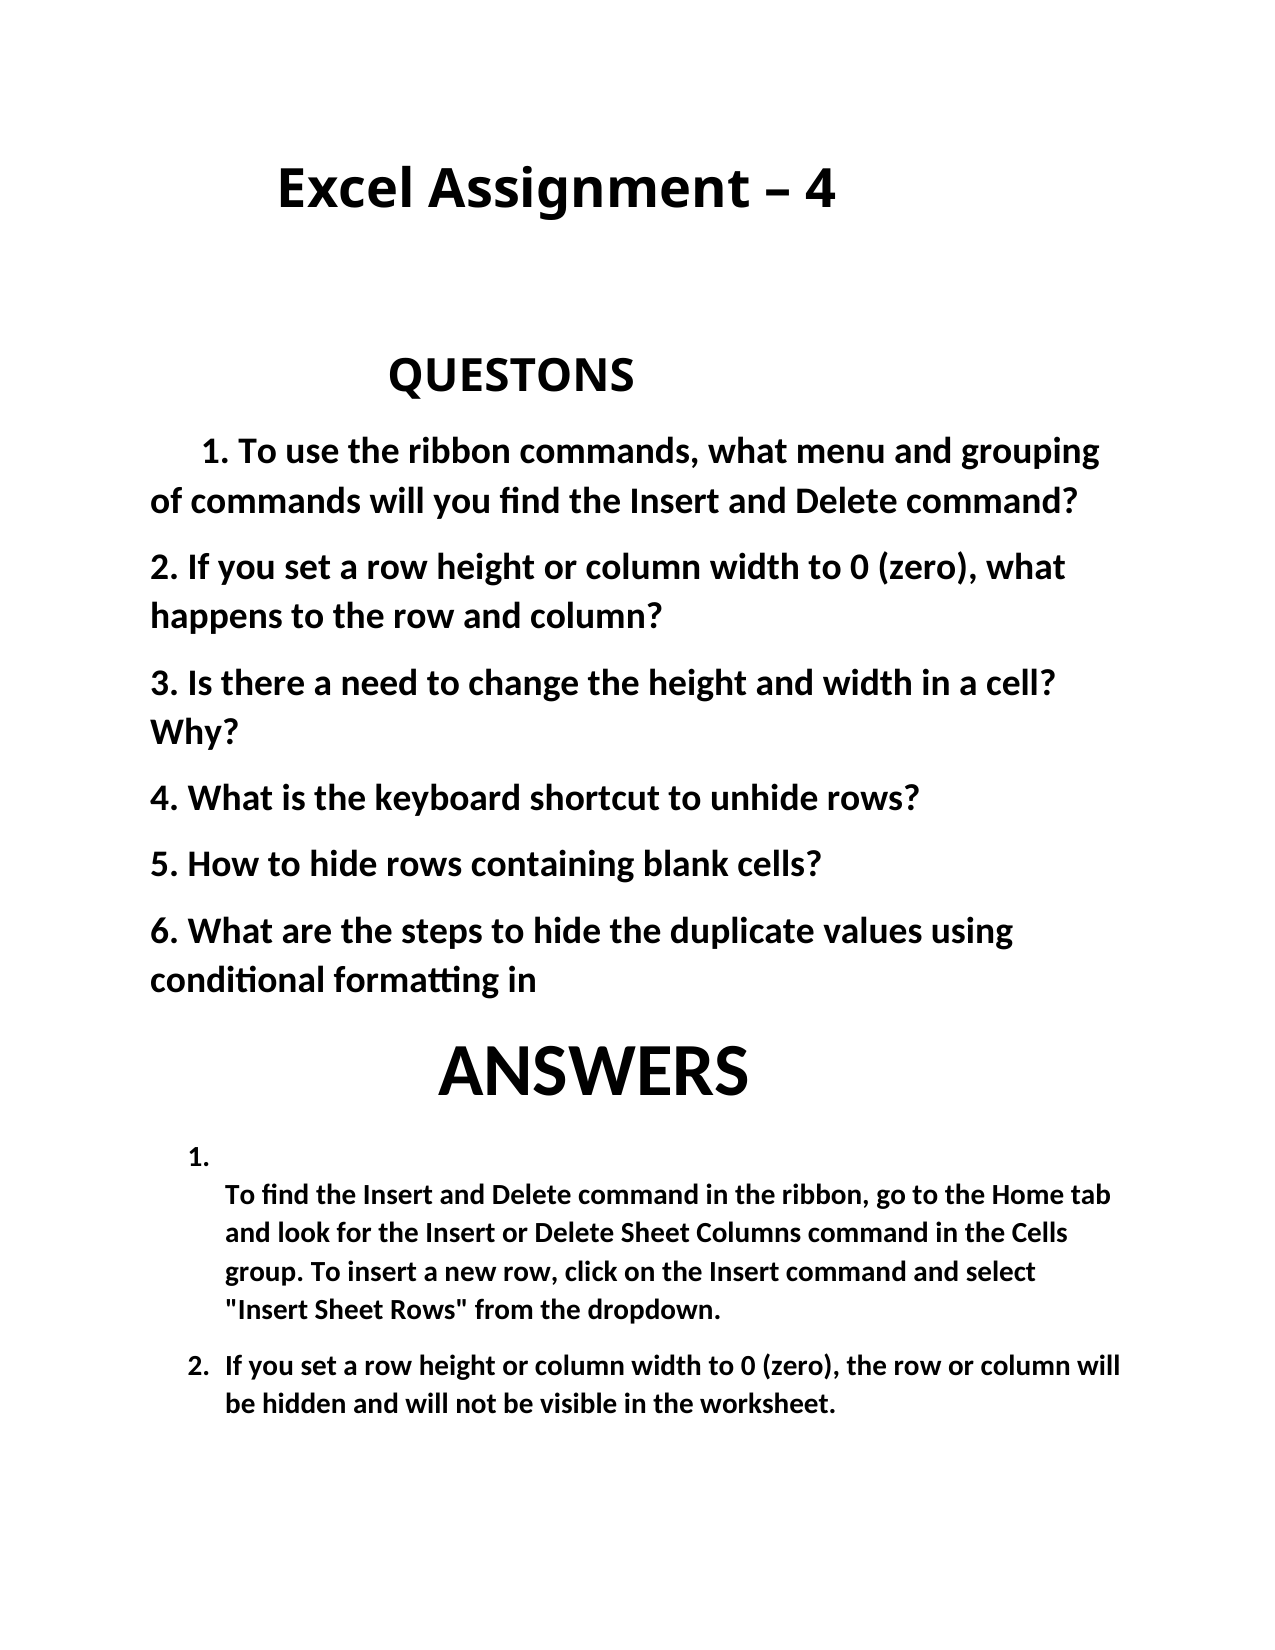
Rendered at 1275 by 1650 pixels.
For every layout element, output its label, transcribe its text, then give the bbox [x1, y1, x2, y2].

text 1. To use the ribbon commands, what menu and grouping of commands will you find the Insert and Delete command? [150, 427, 1125, 523]
text QUESTONS [150, 342, 1125, 405]
text 5. How to hide rows containing blank cells? [150, 840, 1125, 886]
text 2. If you set a row height or column width to 0 (zero), what happens to the row and column? [150, 543, 1125, 638]
list If you set a row height or column width to 0 (zero), the row or column will be hidden and will not be visible in the worksheet. [187, 1347, 1125, 1421]
text ANSWERS [150, 1022, 1125, 1114]
text 3. Is there a need to change the height and width in a cell? Why? [150, 659, 1125, 754]
text 6. What are the steps to hide the duplicate values using conditional formatting in [150, 907, 1125, 1002]
text Excel Assignment – 4 [150, 150, 1125, 224]
text 4. What is the keyboard shortcut to unhide rows? [150, 774, 1125, 820]
list To find the Insert and Delete command in the ribbon, go to the Home tab and look for the Insert or Delete Sheet Columns command in the Cells group. To insert a new row, click on the Insert command and select "Insert Sheet Rows" from the dropdown. [187, 1138, 1125, 1327]
